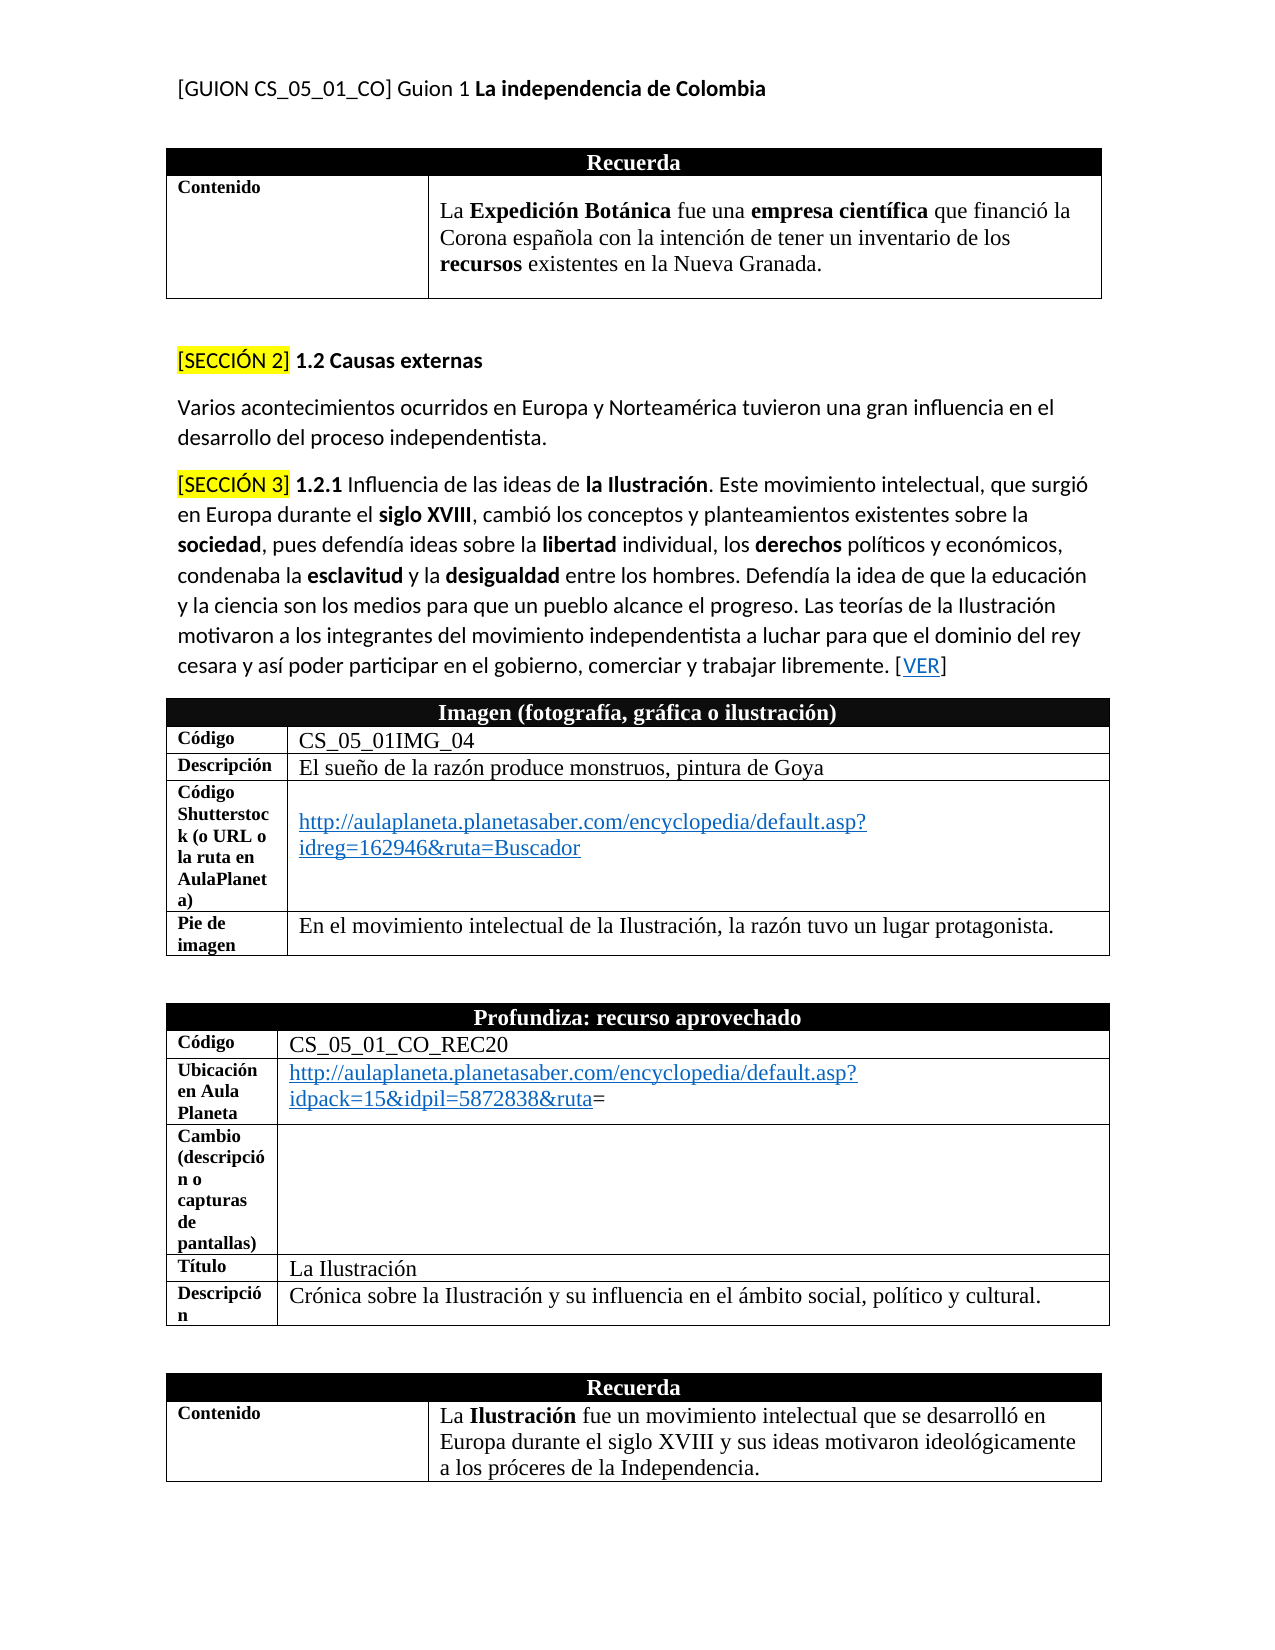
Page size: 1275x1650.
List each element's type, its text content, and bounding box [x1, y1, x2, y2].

table_header Imagen (fotografía, gráfica o ilustración) [167, 699, 1109, 726]
table_cell Cambio (descripción o capturas de pantallas) [167, 1125, 277, 1254]
table_header Recuerda [167, 149, 1101, 175]
table_cell Código [167, 727, 287, 753]
table_cell http://aulaplaneta.planetasaber.com/encyclopedia/default.asp?idreg=162946&ruta=Buscador [288, 781, 1109, 911]
table_cell Código Shutterstock (o URL o la ruta en AulaPlaneta) [167, 781, 287, 911]
table_header Recuerda [167, 1374, 1101, 1401]
table_cell El sueño de la razón produce monstruos, pintura de Goya [288, 754, 1109, 780]
table_cell CS_05_01_CO_REC20 [278, 1031, 1109, 1058]
table_cell La Ilustración [278, 1255, 1109, 1281]
table_header Profundiza: recurso aprovechado [167, 1004, 1109, 1030]
text Varios acontecimientos ocurridos en Europa y Norteamérica tuvieron una gran influencia en el desarrollo del proceso independentista. [177, 393, 1098, 451]
table_cell Crónica sobre la Ilustración y su influencia en el ámbito social, político y cultural. [278, 1282, 1109, 1325]
table_cell Descripción [167, 754, 287, 780]
table_cell CS_05_01IMG_04 [288, 727, 1109, 753]
table_cell Ubicación en Aula Planeta [167, 1059, 277, 1123]
table_cell Pie de imagen [167, 912, 287, 955]
table_cell Contenido [167, 1402, 428, 1481]
table_cell En el movimiento intelectual de la Ilustración, la razón tuvo un lugar protagonista. [288, 912, 1109, 955]
text [SECCIÓN 2] 1.2 Causas externas [290, 346, 1098, 374]
table_cell Título [167, 1255, 277, 1281]
text [SECCIÓN 3] 1.2.1 Influencia de las ideas de la Ilustración. Este movimiento intelectual, que surgió en Europa durante el siglo XVIII, cambió los conceptos y planteamientos existentes sobre la sociedad, pues defendía ideas sobre la libertad individual, los derechos políticos y económicos, condenaba la esclavitud y la desigualdad entre los hombres. Defendía la idea de que la educación y la ciencia son los medios para que un pueblo alcance el progreso. Las teorías de la Ilustración motivaron a los integrantes del movimiento independentista a luchar para que el dominio del rey cesara y así poder participar en el gobierno, comerciar y trabajar libremente. [VER] [177, 470, 1098, 679]
table_cell Descripción [167, 1282, 277, 1325]
table_cell Código [167, 1031, 277, 1058]
table_cell [278, 1125, 1109, 1254]
table_cell http://aulaplaneta.planetasaber.com/encyclopedia/default.asp?idpack=15&idpil=5872838&ruta= [278, 1059, 1109, 1123]
table_cell Contenido [167, 176, 428, 298]
table_cell La Expedición Botánica fue una empresa científica que financió la Corona española con la intención de tener un inventario de los recursos existentes en la Nueva Granada. [429, 176, 1101, 298]
